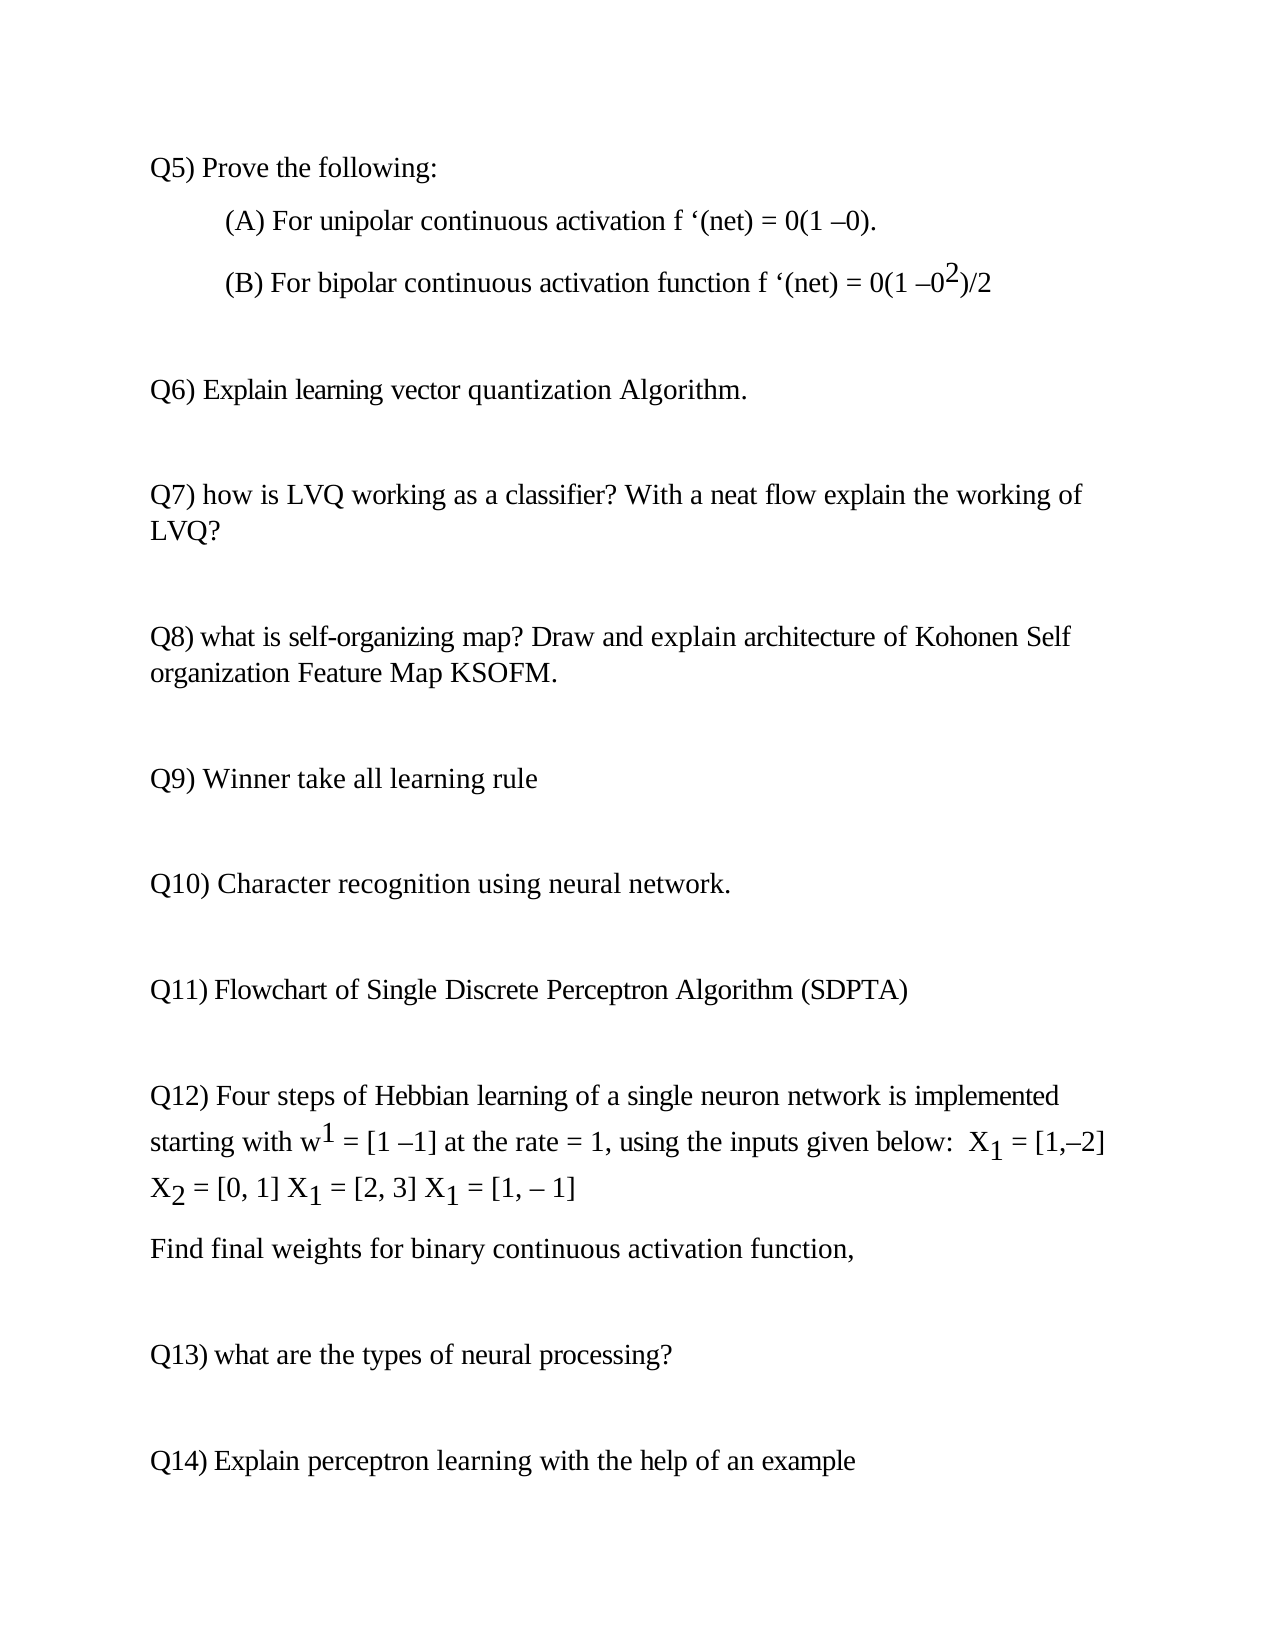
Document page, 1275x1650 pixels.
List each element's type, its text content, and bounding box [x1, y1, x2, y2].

text Q13) what are the types of neural processing? [150, 1337, 1125, 1371]
text (A) For unipolar continuous activation f ‘(net) = 0(1 –0). [150, 203, 1125, 236]
text Q12) Four steps of Hebbian learning of a single neuron network is implemented starting with w1 = [1 –1] at the rate = 1, using the inputs given below: X1 = [1,–2] X2 = [0, 1] X1 = [2, 3] X1 = [1, – 1] [150, 1078, 1125, 1212]
text Q14) Explain perceptron learning with the help of an example [150, 1443, 1125, 1476]
text Find final weights for binary continuous activation function, [150, 1232, 1125, 1265]
text Q6) Explain learning vector quantization Algorithm. [150, 372, 1125, 405]
text (B) For bipolar continuous activation function f ‘(net) = 0(1 –02)/2 [150, 256, 1125, 299]
text Q7) how is LVQ working as a classifier? With a neat flow explain the working of LVQ? [150, 477, 1125, 547]
text Q10) Character recognition using neural network. [150, 867, 1125, 900]
text Q11) Flowchart of Single Discrete Perceptron Algorithm (SDPTA) [150, 972, 1125, 1006]
text Q9) Winner take all learning rule [150, 761, 1125, 794]
text Q5) Prove the following: [150, 150, 1125, 183]
text Q8) what is self-organizing map? Draw and explain architecture of Kohonen Self organization Feature Map KSOFM. [150, 619, 1125, 689]
